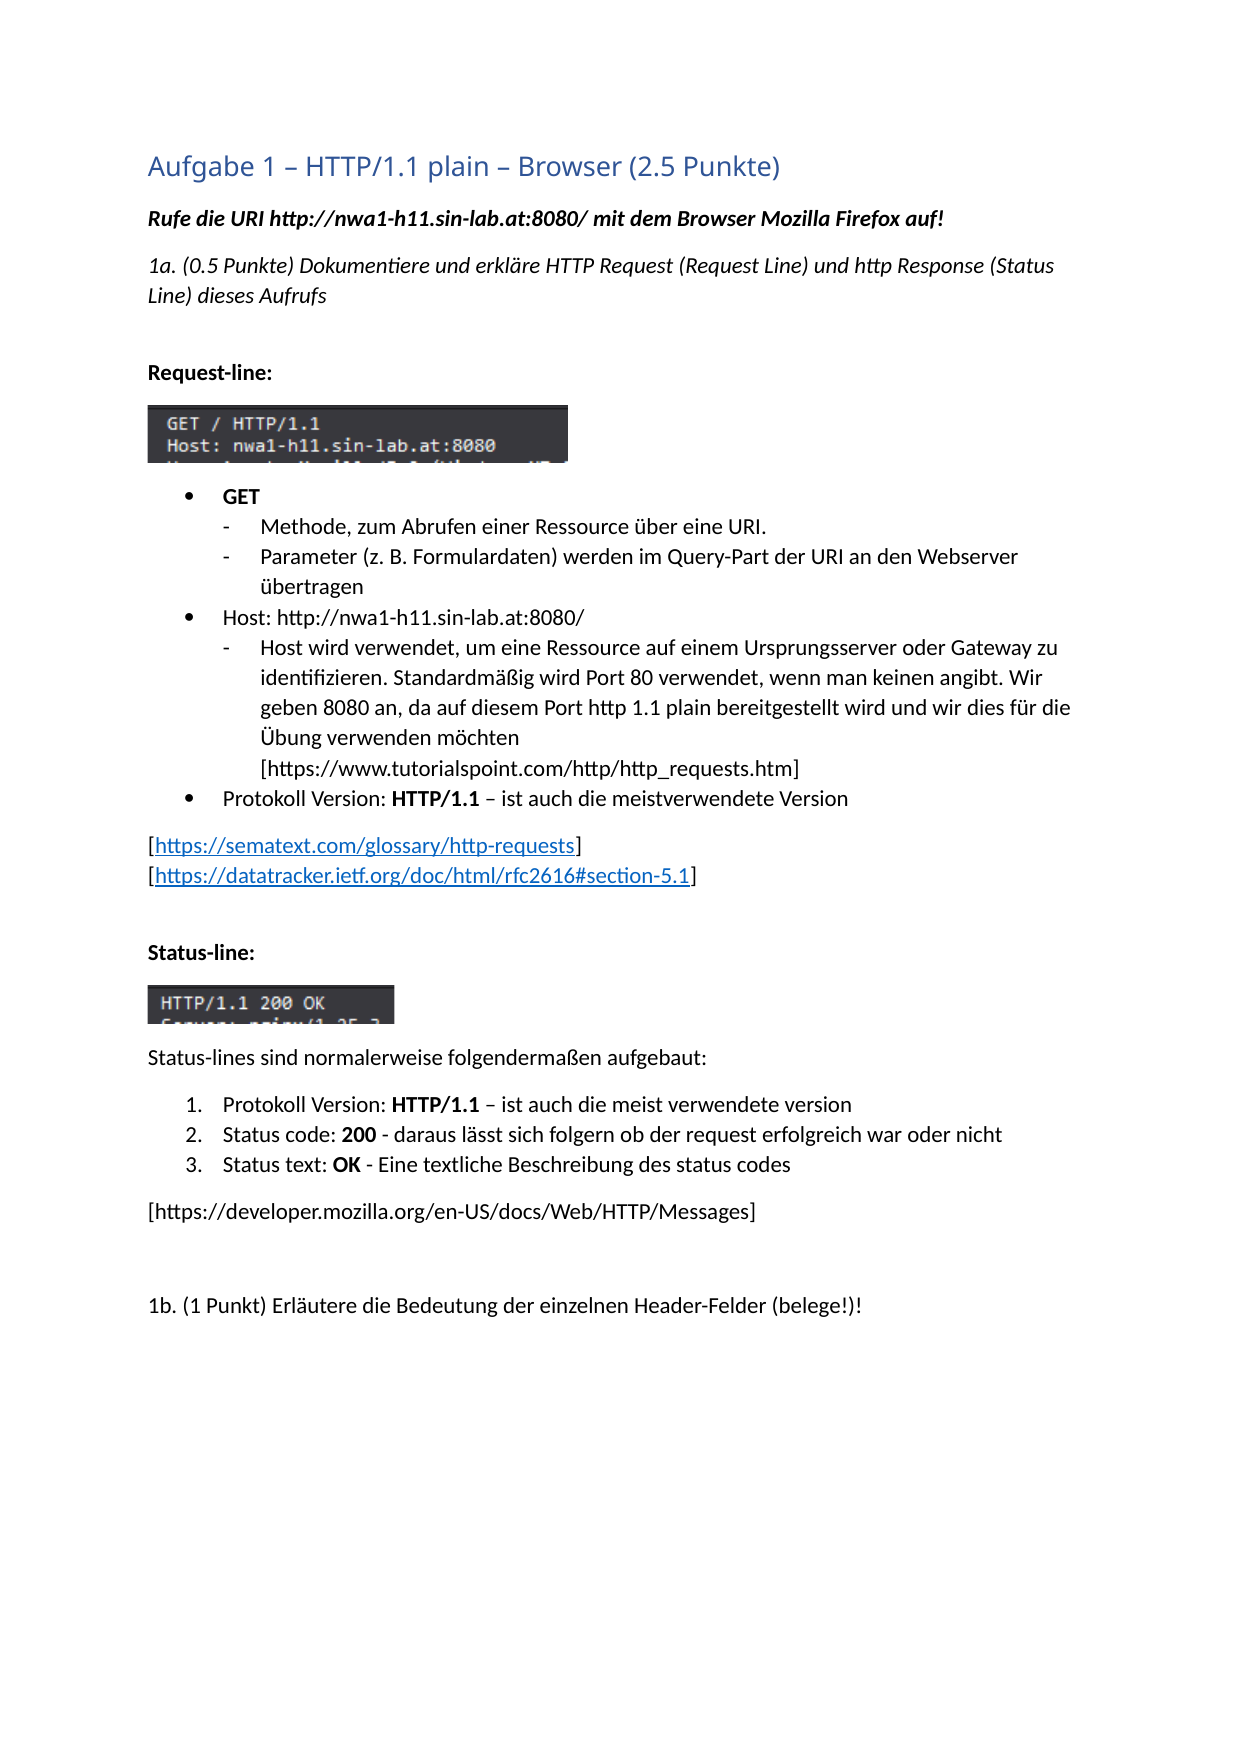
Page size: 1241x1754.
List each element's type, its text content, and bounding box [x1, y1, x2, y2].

text 1b. (1 Punkt) Erläutere die Bedeutung der einzelnen Header-Felder (belege!)! [148, 1291, 1093, 1319]
text [https://developer.mozilla.org/en-US/docs/Web/HTTP/Messages] [148, 1197, 1093, 1225]
list Status text: OK - Eine textliche Beschreibung des status codes [185, 1150, 1093, 1178]
list GET [185, 482, 1093, 510]
list Host wird verwendet, um eine Ressource auf einem Ursprungsserver oder Gateway zu identifizieren. Standardmäßig wird Port 80 verwendet, wenn man keinen angibt. Wir geben 8080 an, da auf diesem Port http 1.1 plain bereitgestellt wird und wir dies für die Übung verwenden möchten [223, 633, 1093, 751]
list Methode, zum Abrufen einer Ressource über eine URI. [223, 512, 1093, 540]
picture [147, 405, 568, 463]
text Status-line: [148, 938, 1093, 966]
list [https://www.tutorialspoint.com/http/http_requests.htm] [260, 754, 1093, 782]
text Request-line: [148, 358, 1093, 386]
text Rufe die URI http://nwa1-h11.sin-lab.at:8080/ mit dem Browser Mozilla Firefox auf! [148, 204, 1093, 232]
list Status code: 200 - daraus lässt sich folgern ob der request erfolgreich war oder nicht [185, 1120, 1093, 1148]
text [https://sematext.com/glossary/http-requests] [https://datatracker.ietf.org/doc/html/rfc2616#section-5.1] [148, 831, 1093, 919]
text Aufgabe 1 – HTTP/1.1 plain – Browser (2.5 Punkte) [148, 148, 1093, 184]
picture [147, 985, 395, 1024]
list Protokoll Version: HTTP/1.1 – ist auch die meist verwendete version [185, 1090, 1093, 1118]
text 1a. (0.5 Punkte) Dokumentiere und erkläre HTTP Request (Request Line) und http Response (Status Line) dieses Aufrufs [148, 251, 1093, 339]
list Host: http://nwa1-h11.sin-lab.at:8080/ [185, 603, 1093, 631]
text Status-lines sind normalerweise folgendermaßen aufgebaut: [148, 1043, 1093, 1071]
list Protokoll Version: HTTP/1.1 – ist auch die meistverwendete Version [185, 784, 1093, 812]
list Parameter (z. B. Formulardaten) werden im Query-Part der URI an den Webserver übertragen [223, 542, 1093, 600]
